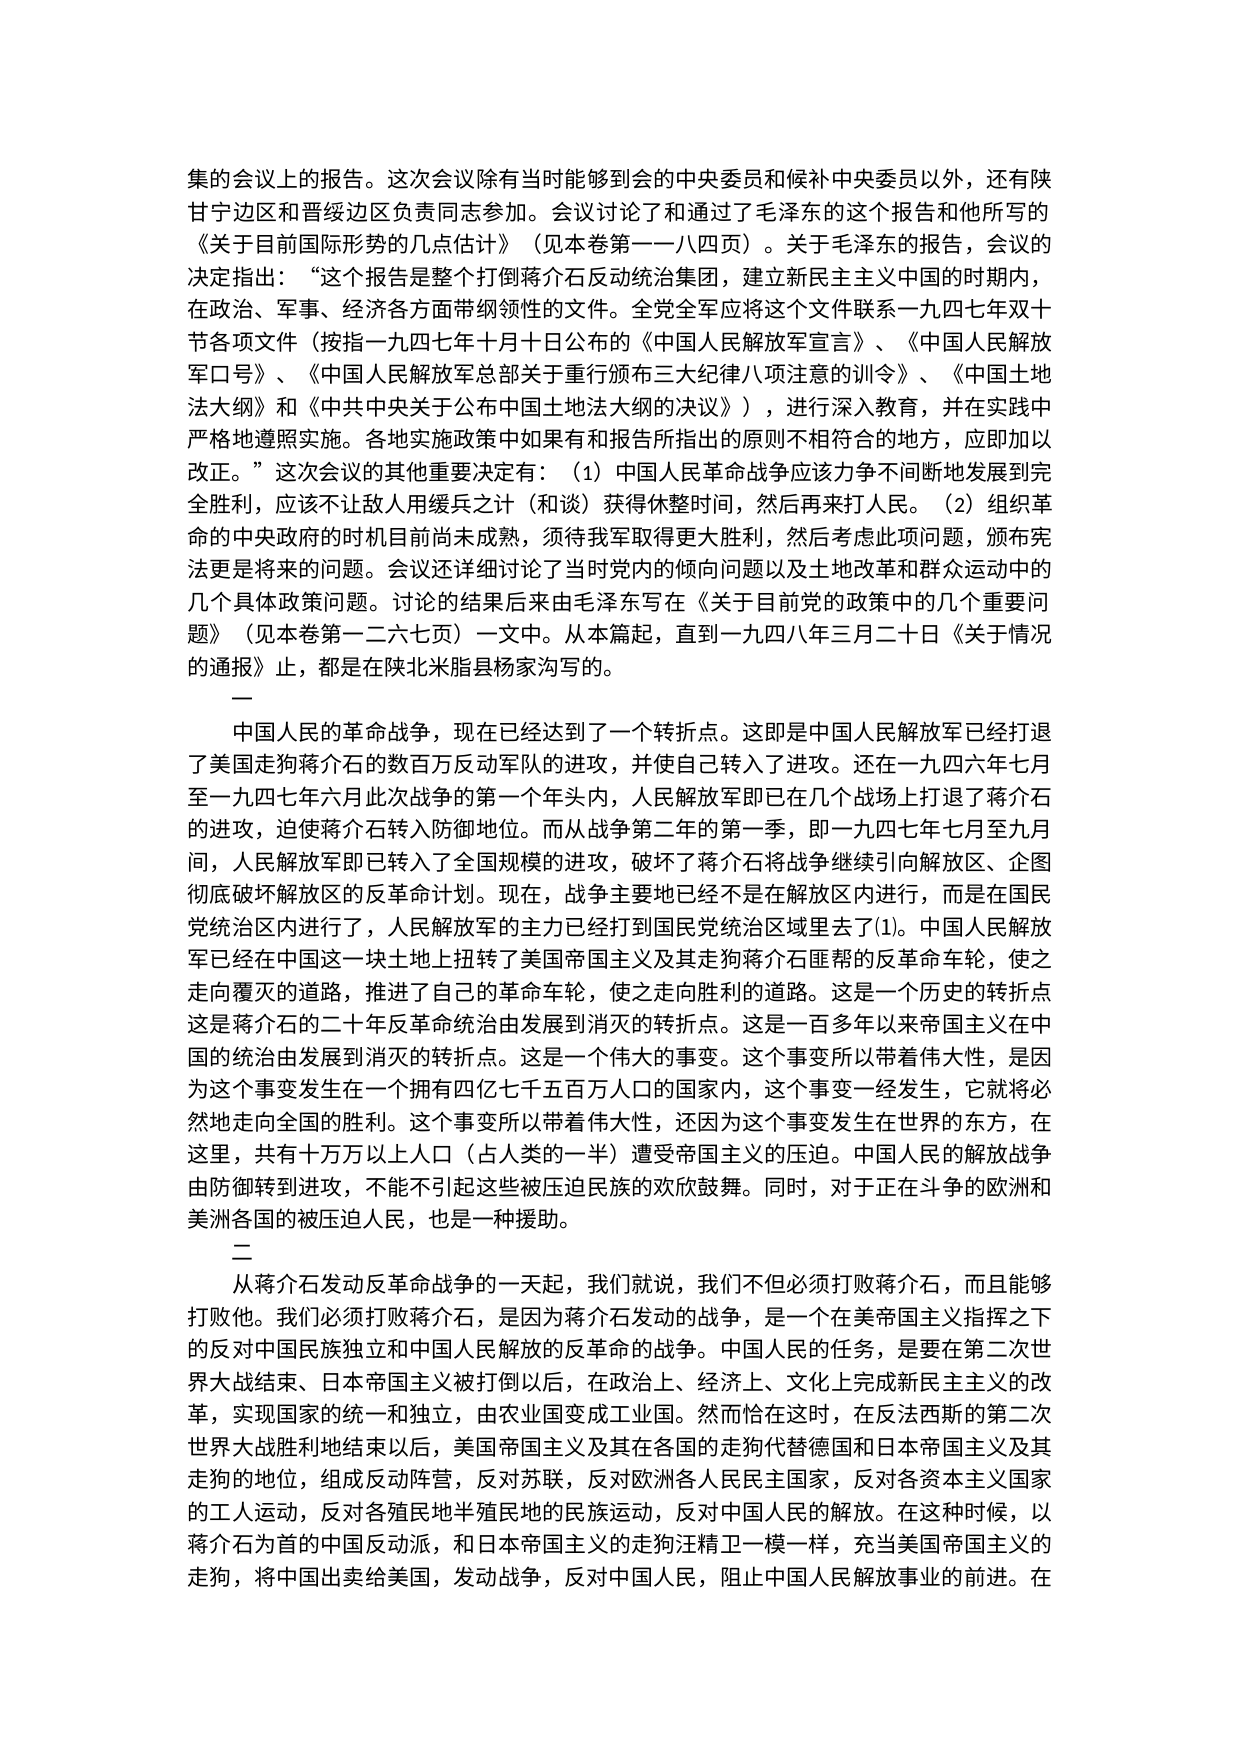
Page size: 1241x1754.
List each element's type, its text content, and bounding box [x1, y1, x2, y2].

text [187, 162, 1053, 682]
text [187, 1267, 1053, 1592]
text 一 [187, 682, 1053, 714]
text 二 [187, 1234, 1053, 1267]
text 中国人民的革命战争，现在已经达到了一个转折点。这即是中国人民解放军已经打退了美国走狗蒋介石的数百万反动军队的进攻，并使自己转入了进攻。还在一九四六年七月至一九四七年六月此次战争的第一个年头内，人民解放军即已在几个战场上打退了蒋介石的进攻，迫使蒋介石转入防御地位。而从战争第二年的第一季，即一九四七年七月至九月间，人民解放军即已转入了全国规模的进攻，破坏了蒋介石将战争继续引向解放区、企图彻底破坏解放区的反革命计划。现在，战争主要地已经不是在解放区内进行，而是在国民党统治区内进行了，人民解放军的主力已经打到国民党统治区域里去了⑴。中国人民解放军已经在中国这一块土地上扭转了美国帝国主义及其走狗蒋介石匪帮的反革命车轮，使之走向覆灭的道路，推进了自己的革命车轮，使之走向胜利的道路。这是一个历史的转折点。这是蒋介石的二十年反革命统治由发展到消灭的转折点。这是一百多年以来帝国主义在中国的统治由发展到消灭的转折点。这是一个伟大的事变。这个事变所以带着伟大性，是因为这个事变发生在一个拥有四亿七千五百万人口的国家内，这个事变一经发生，它就将必然地走向全国的胜利。这个事变所以带着伟大性，还因为这个事变发生在世界的东方，在这里，共有十万万以上人口（占人类的一半）遭受帝国主义的压迫。中国人民的解放战争由防御转到进攻，不能不引起这些被压迫民族的欢欣鼓舞。同时，对于正在斗争的欧洲和美洲各国的被压迫人民，也是一种援助。 [187, 714, 1053, 1234]
